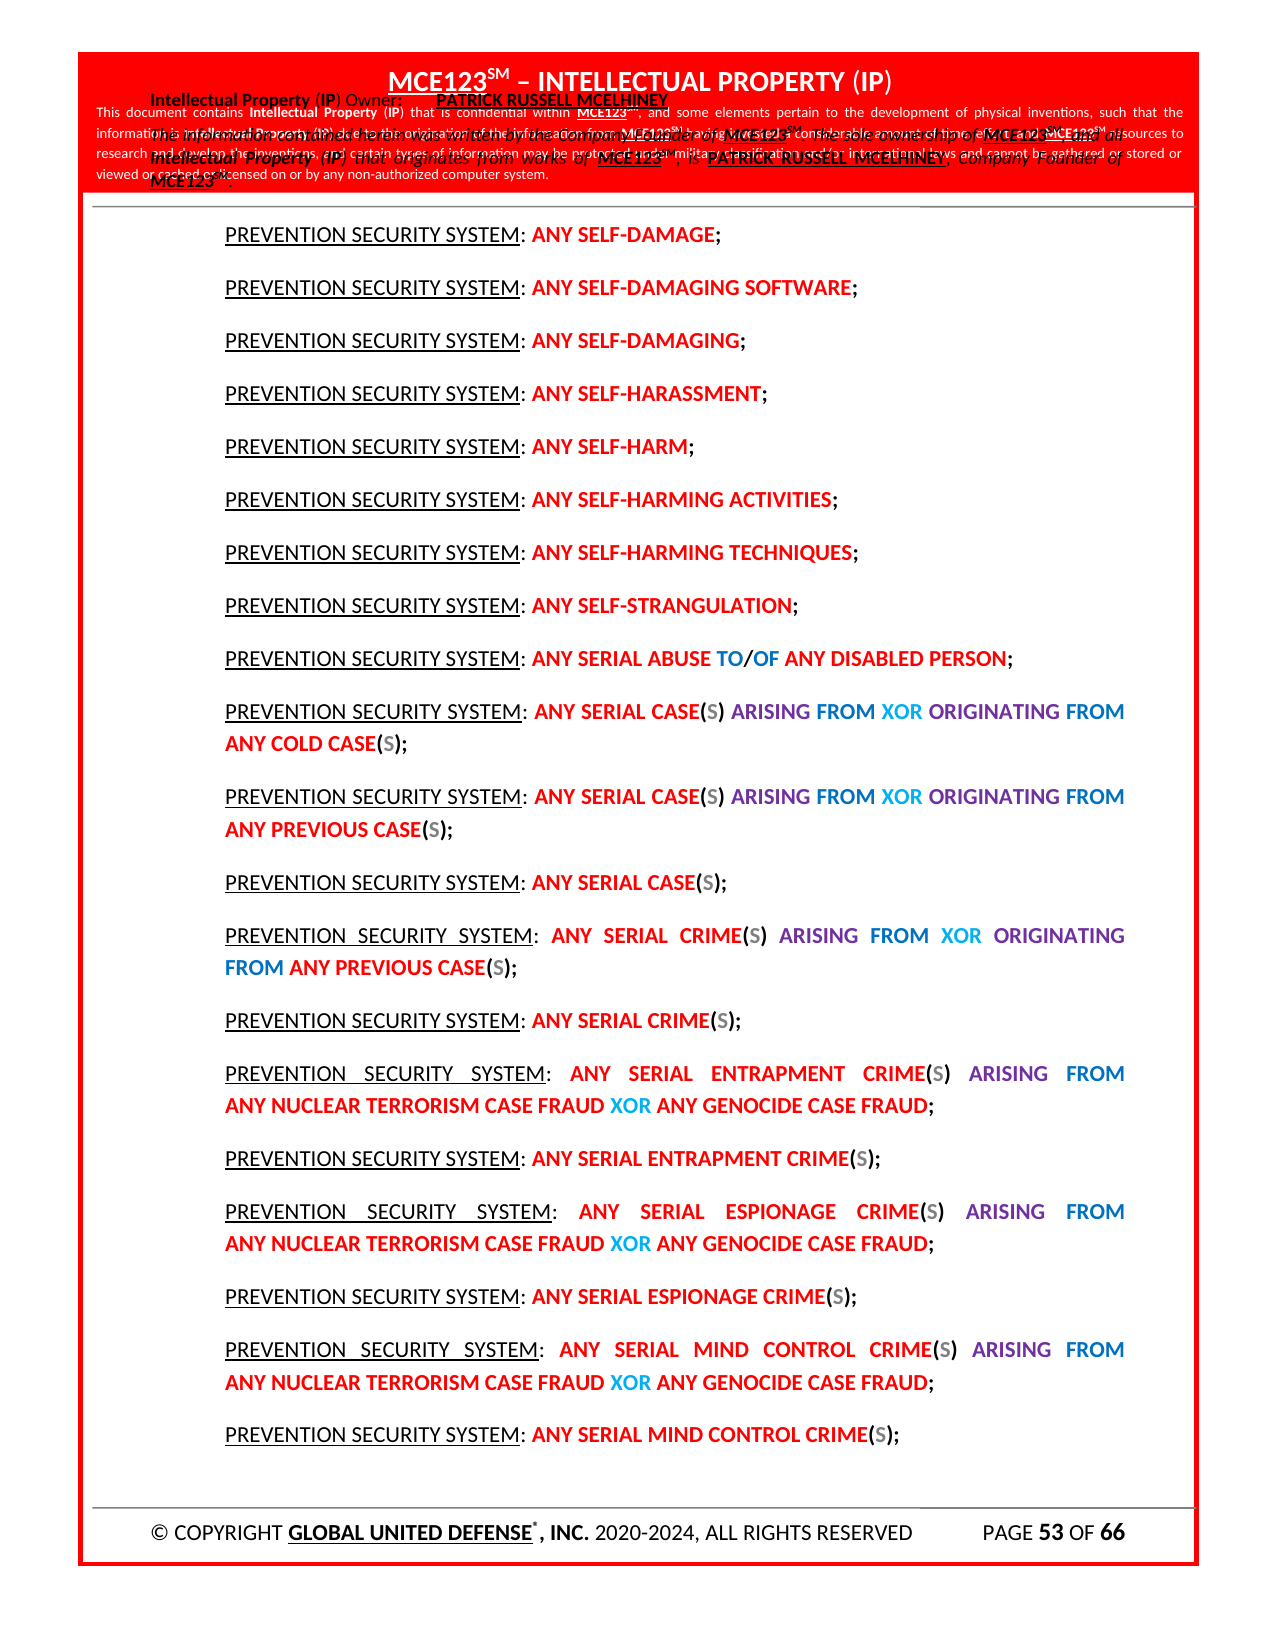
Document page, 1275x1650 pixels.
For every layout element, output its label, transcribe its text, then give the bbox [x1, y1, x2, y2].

text PREVENTION SECURITY SYSTEM: ANY SERIAL CASE(S) ARISING FROM XOR ORIGINATING FROM ANY COLD CASE(S); [225, 697, 1125, 757]
text PREVENTION SECURITY SYSTEM: ANY SERIAL CASE(S) ARISING FROM XOR ORIGINATING FROM ANY PREVIOUS CASE(S); [225, 782, 1125, 843]
text PREVENTION SECURITY SYSTEM: ANY SELF-HARASSMENT; [225, 379, 1125, 407]
text PREVENTION SECURITY SYSTEM: ANY SERIAL ESPIONAGE CRIME(S) ARISING FROM ANY NUCLEAR TERRORISM CASE FRAUD XOR ANY GENOCIDE CASE FRAUD; [225, 1197, 1125, 1257]
text PREVENTION SECURITY SYSTEM: ANY SERIAL ESPIONAGE CRIME(S); [225, 1282, 1125, 1310]
text PREVENTION SECURITY SYSTEM: ANY SELF-DAMAGING; [225, 326, 1125, 354]
text PREVENTION SECURITY SYSTEM: ANY SELF-HARMING ACTIVITIES; [225, 485, 1125, 513]
text PREVENTION SECURITY SYSTEM: ANY SERIAL ABUSE TO/OF ANY DISABLED PERSON; [225, 644, 1125, 672]
text PREVENTION SECURITY SYSTEM: ANY SERIAL CRIME(S) ARISING FROM XOR ORIGINATING FROM ANY PREVIOUS CASE(S); [225, 921, 1125, 981]
text PREVENTION SECURITY SYSTEM: ANY SELF-HARM; [225, 432, 1125, 460]
text PREVENTION SECURITY SYSTEM: ANY SERIAL MIND CONTROL CRIME(S); [225, 1421, 1125, 1449]
text PREVENTION SECURITY SYSTEM: ANY SERIAL MIND CONTROL CRIME(S) ARISING FROM ANY NUCLEAR TERRORISM CASE FRAUD XOR ANY GENOCIDE CASE FRAUD; [225, 1335, 1125, 1396]
text PREVENTION SECURITY SYSTEM: ANY SELF-STRANGULATION; [225, 591, 1125, 619]
text PREVENTION SECURITY SYSTEM: ANY SERIAL CRIME(S); [225, 1006, 1125, 1034]
text PREVENTION SECURITY SYSTEM: ANY SELF-DAMAGE; [225, 220, 1125, 248]
text PREVENTION SECURITY SYSTEM: ANY SERIAL ENTRAPMENT CRIME(S); [225, 1144, 1125, 1172]
text PREVENTION SECURITY SYSTEM: ANY SERIAL ENTRAPMENT CRIME(S) ARISING FROM ANY NUCLEAR TERRORISM CASE FRAUD XOR ANY GENOCIDE CASE FRAUD; [225, 1059, 1125, 1119]
text PREVENTION SECURITY SYSTEM: ANY SERIAL CASE(S); [225, 868, 1125, 896]
text PREVENTION SECURITY SYSTEM: ANY SELF-DAMAGING SOFTWARE; [225, 273, 1125, 301]
text PREVENTION SECURITY SYSTEM: ANY SELF-HARMING TECHNIQUES; [225, 538, 1125, 566]
